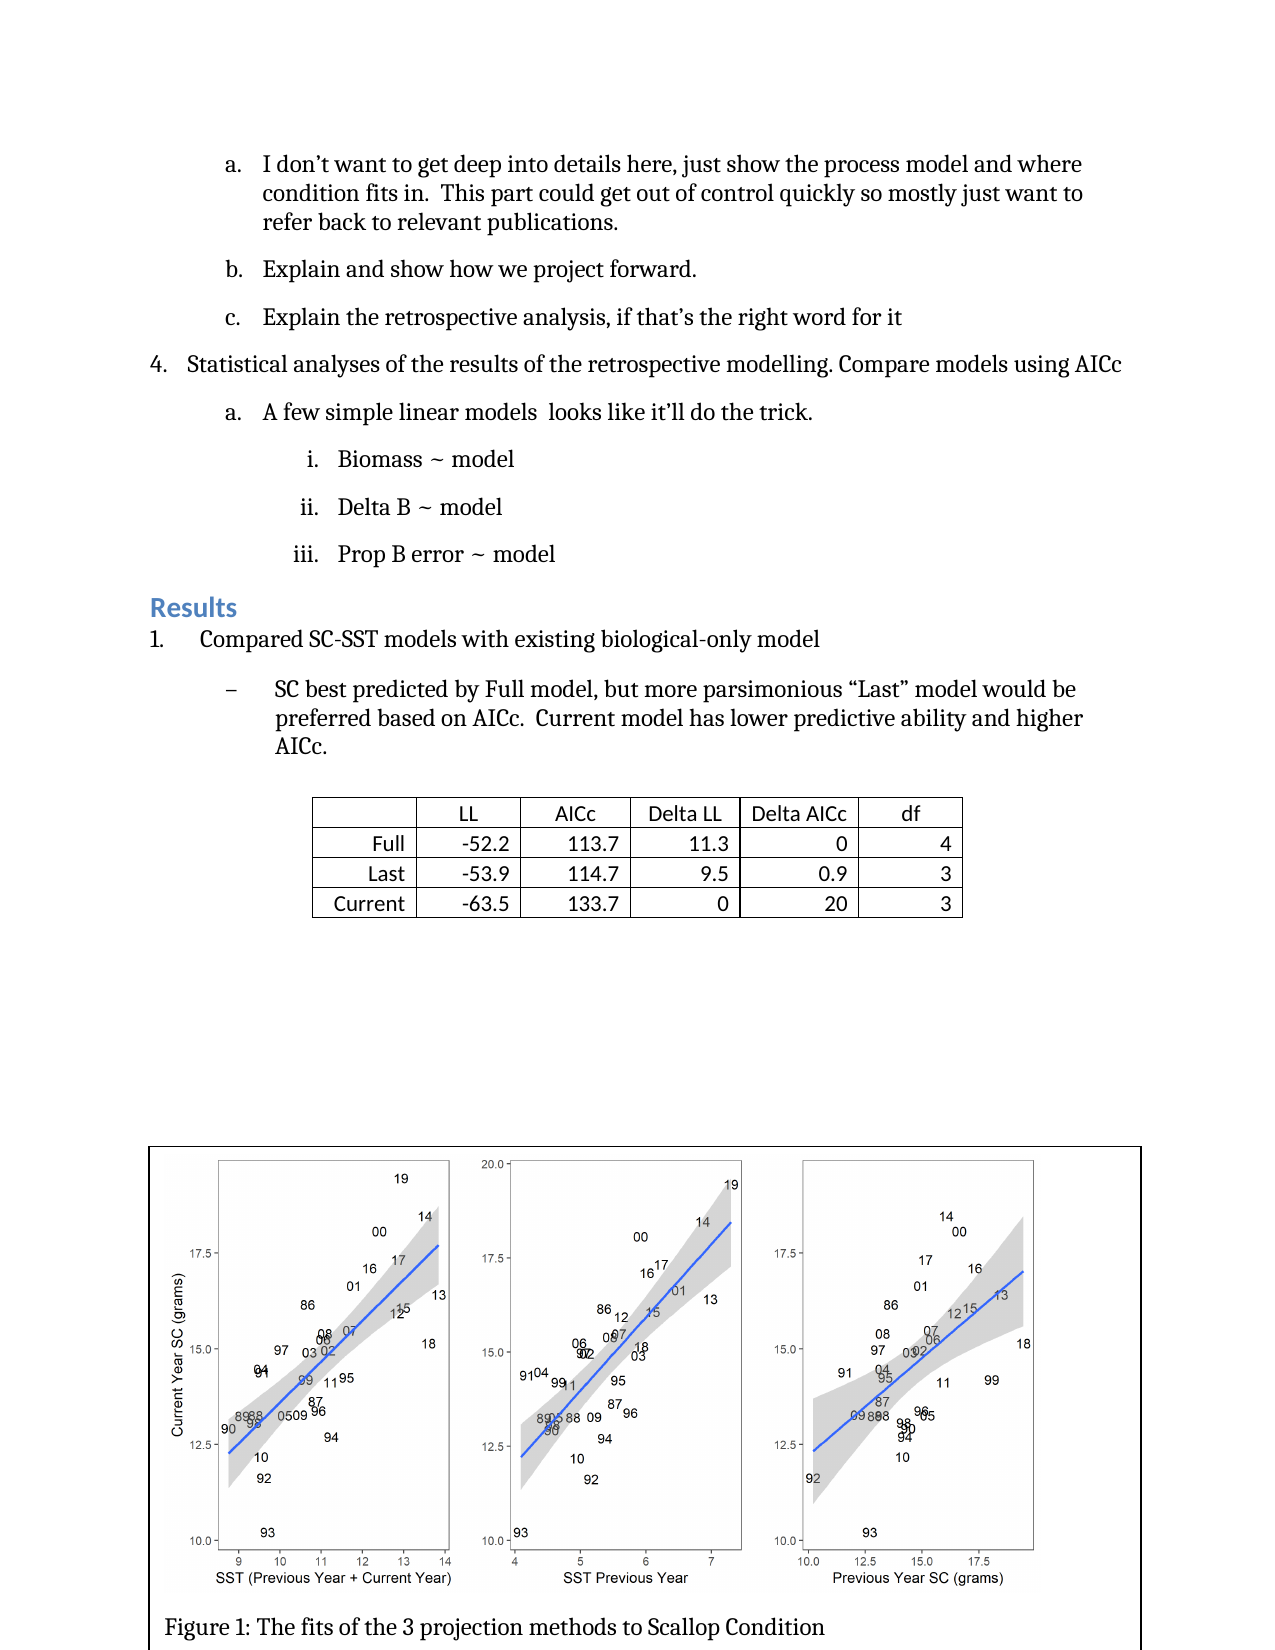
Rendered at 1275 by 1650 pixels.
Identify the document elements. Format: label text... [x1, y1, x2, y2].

table_cell Full [313, 828, 416, 857]
table_cell 11.3 [631, 828, 739, 857]
table_cell 133.7 [521, 888, 630, 917]
table_cell 114.7 [521, 858, 630, 887]
table_header Delta LL [631, 798, 739, 827]
table_cell 0 [741, 828, 858, 857]
list Statistical analyses of the results of the retrospective modelling. Compare models using AICc [150, 350, 1125, 379]
list I don’t want to get deep into details here, just show the process model and where condition fits in. This part could get out of control quickly so mostly just want to refer back to relevant publications. [225, 150, 1125, 236]
table_cell 20 [741, 888, 858, 917]
table_cell 3 [859, 888, 962, 917]
table_cell Last [313, 858, 416, 887]
table_cell 3 [859, 858, 962, 887]
table_header df [859, 798, 962, 827]
table_cell -52.2 [417, 828, 520, 857]
list A few simple linear models looks like it’ll do the trick. [225, 397, 1125, 426]
list Explain and show how we project forward. [225, 255, 1125, 284]
list Explain the retrospective analysis, if that’s the right word for it [225, 302, 1125, 331]
table_header [313, 798, 416, 827]
table_header Delta AICc [741, 798, 858, 827]
table_cell 0.9 [741, 858, 858, 887]
table_header AICc [521, 798, 630, 827]
list Delta B ~ model [319, 492, 1125, 521]
table_cell -53.9 [417, 858, 520, 887]
table_cell 0 [631, 888, 739, 917]
table_cell Current [313, 888, 416, 917]
list SC best predicted by Full model, but more parsimonious “Last” model would be preferred based on AICc. Current model has lower predictive ability and higher AICc. [225, 675, 1125, 761]
picture [164, 1154, 1041, 1593]
table_cell -63.5 [417, 888, 520, 917]
subtitle Results [150, 589, 1125, 625]
list Biomass ~ model [319, 445, 1125, 474]
list Compared SC-SST models with existing biological-only model [150, 625, 1125, 654]
list Prop B error ~ model [319, 540, 1125, 569]
table_header LL [417, 798, 520, 827]
table_cell 113.7 [521, 828, 630, 857]
table_cell 4 [859, 828, 962, 857]
table_cell 9.5 [631, 858, 739, 887]
